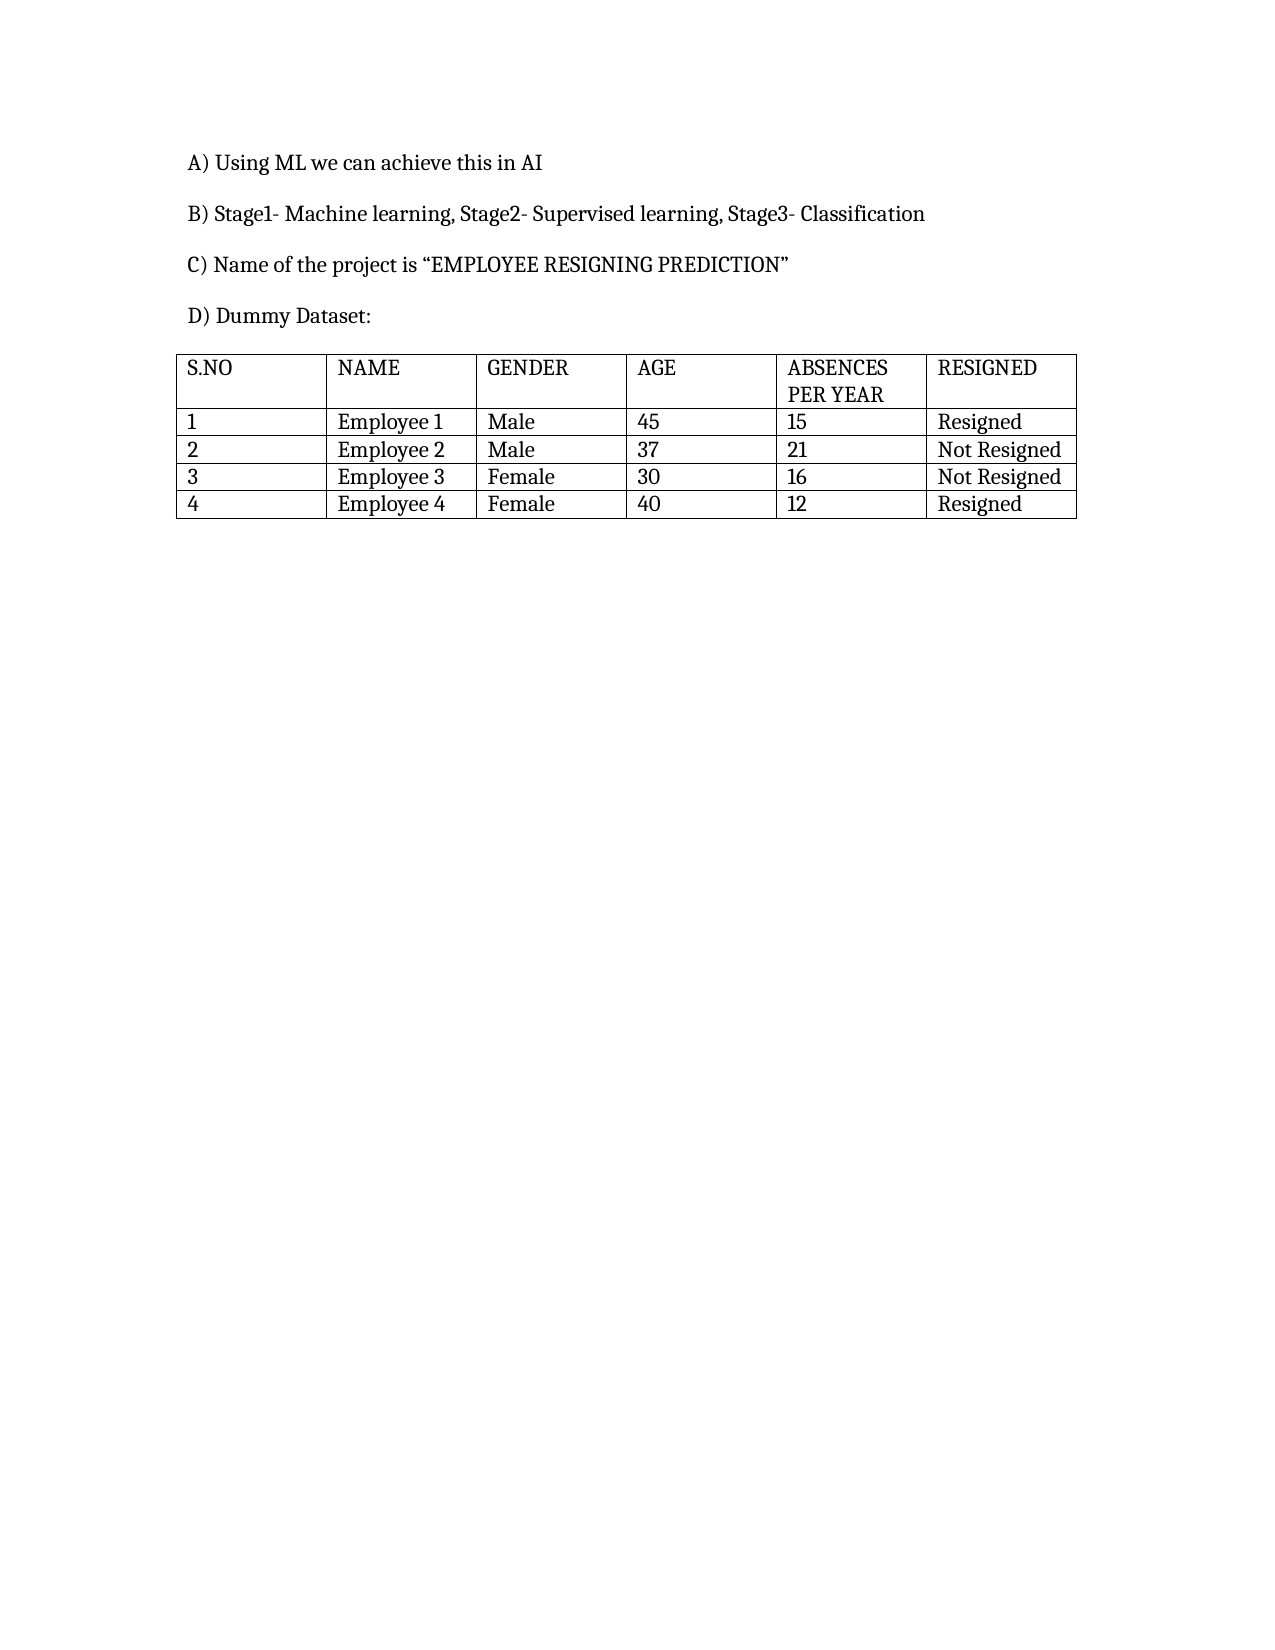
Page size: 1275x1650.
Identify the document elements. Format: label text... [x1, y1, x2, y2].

table_cell 3 [177, 464, 326, 490]
table_cell Not Resigned [927, 464, 1076, 490]
text B) Stage1- Machine learning, Stage2- Supervised learning, Stage3- Classification [187, 201, 1087, 227]
table_cell Male [477, 436, 626, 463]
table_cell 30 [627, 464, 776, 490]
text C) Name of the project is “EMPLOYEE RESIGNING PREDICTION” [187, 252, 1087, 278]
table_cell 1 [177, 409, 326, 435]
table_cell Female [477, 464, 626, 490]
table_cell 40 [627, 491, 776, 517]
text A) Using ML we can achieve this in AI [187, 150, 1087, 176]
table_cell 12 [777, 491, 926, 517]
table_cell 21 [777, 436, 926, 463]
table_header S.NO [177, 355, 326, 408]
table_cell 15 [777, 409, 926, 435]
table_cell Male [477, 409, 626, 435]
table_header RESIGNED [927, 355, 1076, 408]
table_cell Resigned [927, 409, 1076, 435]
table_cell 2 [177, 436, 326, 463]
table_cell Resigned [927, 491, 1076, 517]
table_cell Employee 4 [327, 491, 476, 517]
table_header NAME [327, 355, 476, 408]
table_cell Not Resigned [927, 436, 1076, 463]
table_cell Female [477, 491, 626, 517]
text D) Dummy Dataset: [187, 303, 1087, 329]
table_cell 37 [627, 436, 776, 463]
table_header AGE [627, 355, 776, 408]
table_cell Employee 2 [327, 436, 476, 463]
table_cell Employee 3 [327, 464, 476, 490]
table_cell Employee 1 [327, 409, 476, 435]
table_header GENDER [477, 355, 626, 408]
table_header ABSENCES PER YEAR [777, 355, 926, 408]
table_cell 45 [627, 409, 776, 435]
table_cell 16 [777, 464, 926, 490]
table_cell 4 [177, 491, 326, 517]
